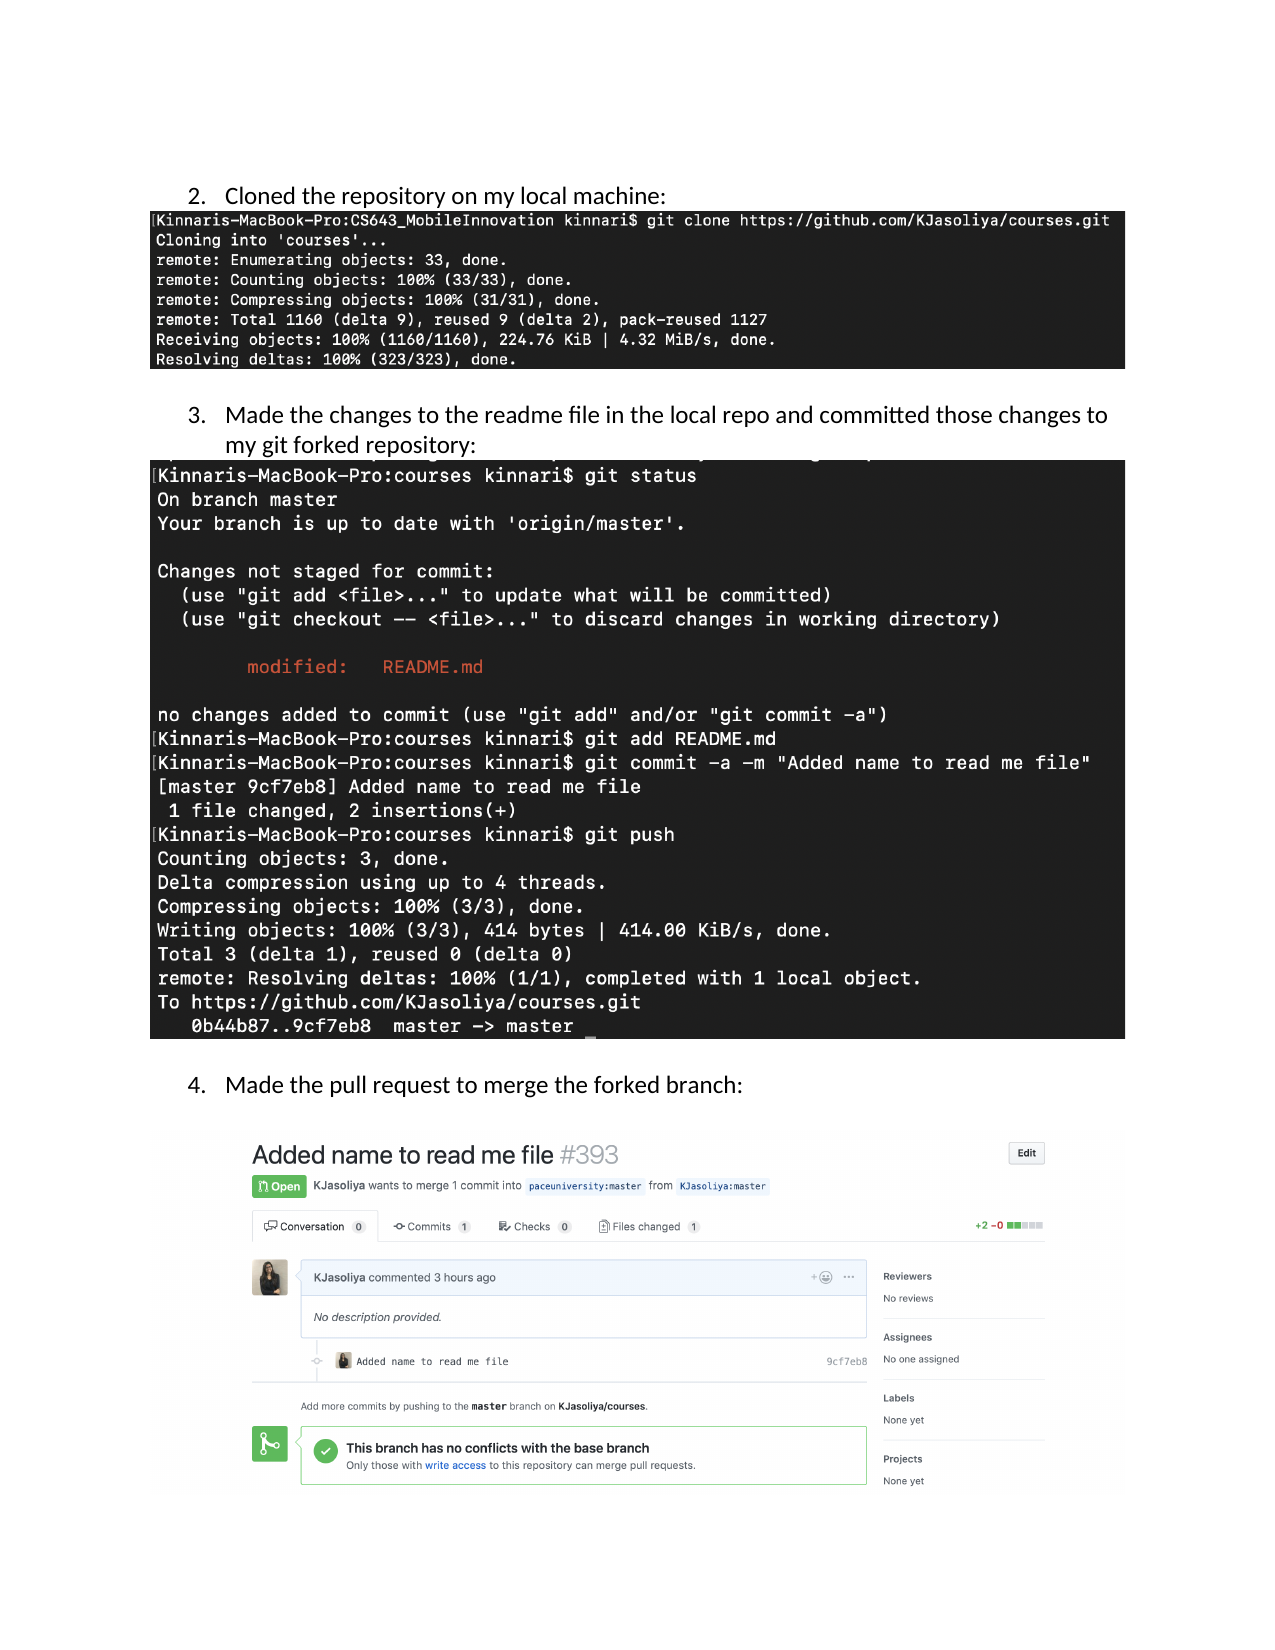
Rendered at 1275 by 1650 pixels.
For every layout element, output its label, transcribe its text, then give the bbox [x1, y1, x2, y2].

list Cloned the repository on my local machine: [187, 181, 1125, 211]
picture [150, 460, 1125, 1039]
list Made the changes to the readme file in the local repo and committed those changes to my git forked repository: [187, 399, 1125, 460]
picture [150, 211, 1125, 369]
list Made the pull request to merge the forked branch: [187, 1069, 1125, 1100]
picture [150, 1130, 1125, 1495]
